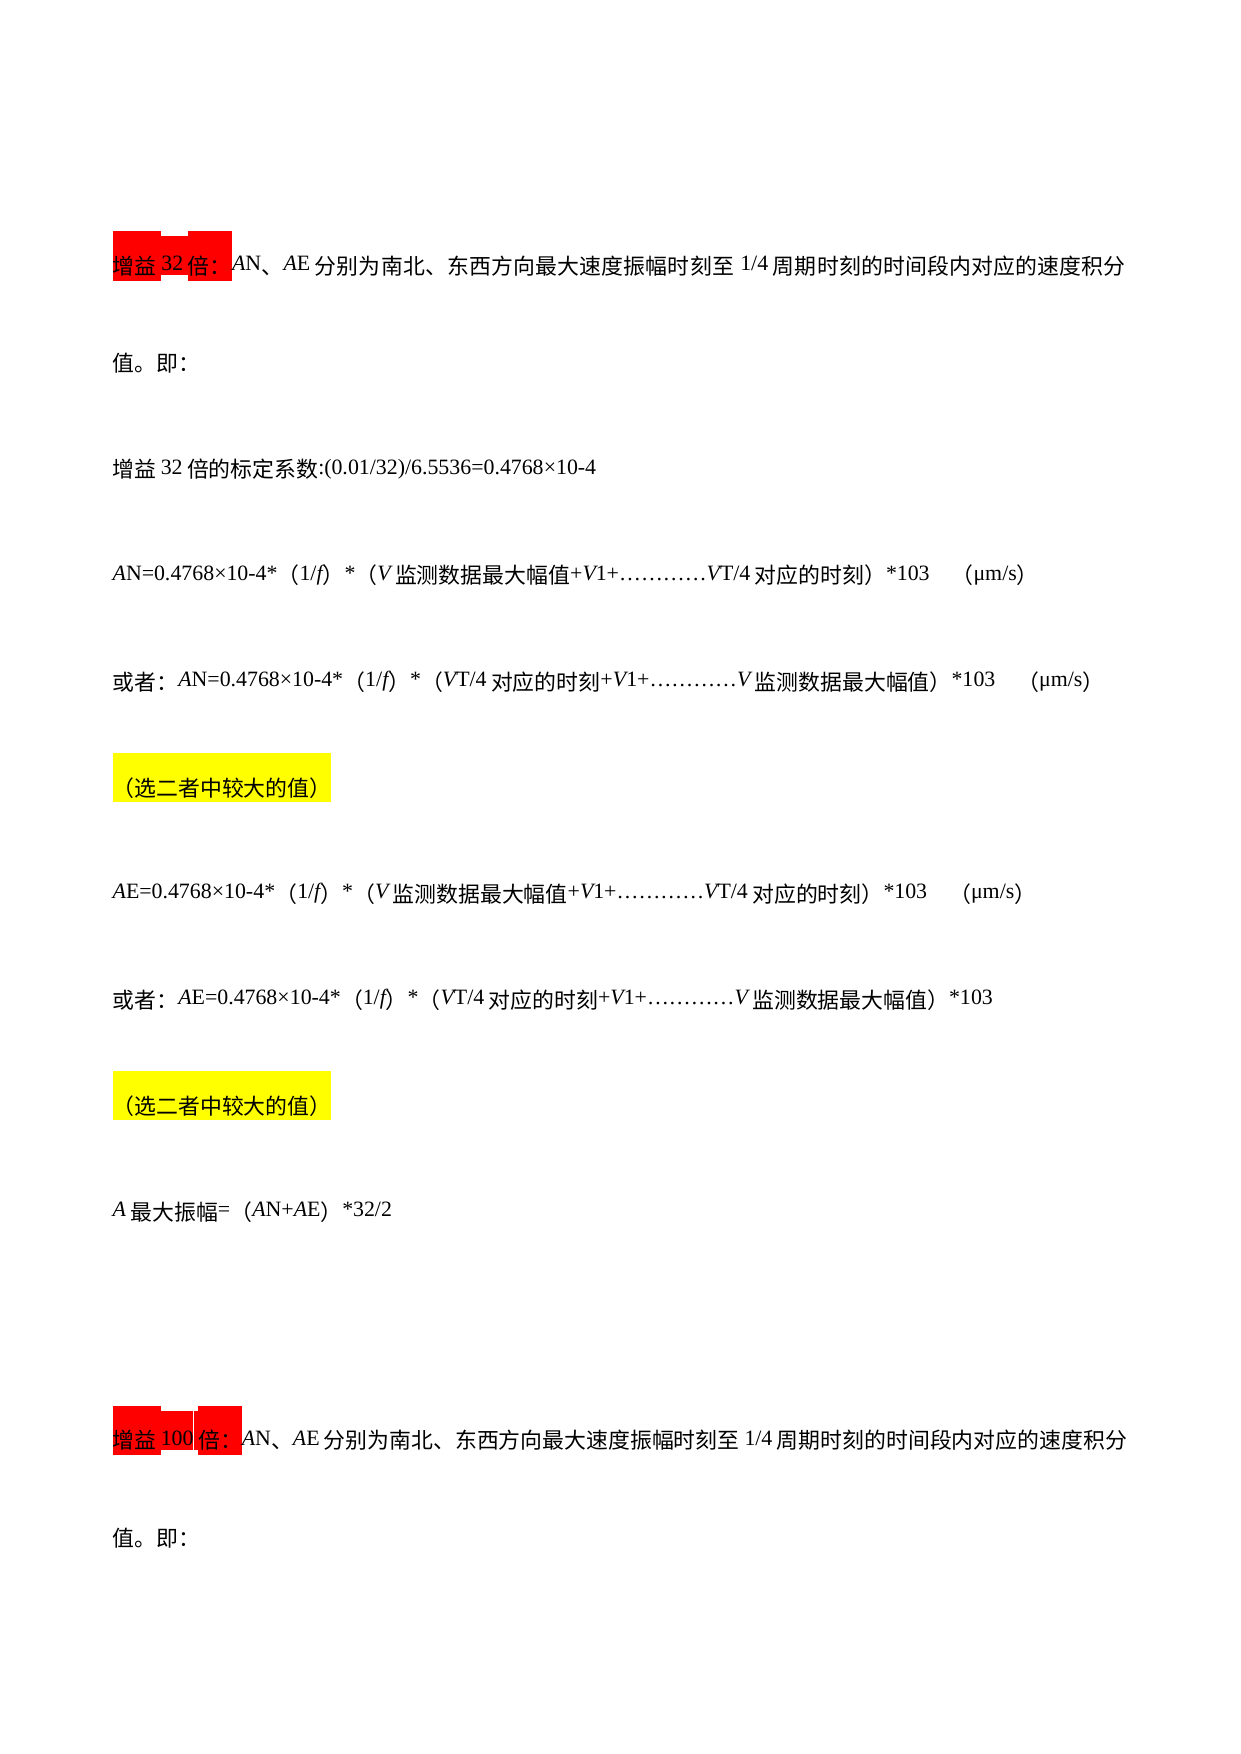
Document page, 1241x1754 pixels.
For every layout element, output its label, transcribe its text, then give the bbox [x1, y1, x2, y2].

text 或者：AN=0.4768×10-4*（1/f）*（VT/4对应的时刻+V1+…………V监测数据最大幅值）*103 （μm/s） [112, 639, 1128, 704]
text AN=0.4768×10-4*（1/f）*（V监测数据最大幅值+V1+…………VT/4对应的时刻）*103 （μm/s） [112, 533, 1128, 598]
text 增益100倍：AN、AE分别为南北、东西方向最大速度振幅时刻至1/4周期时刻的时间段内对应的速度积分值。即： [112, 1398, 1128, 1560]
text （选二者中较大的值） [112, 1063, 1128, 1128]
text （选二者中较大的值） [112, 745, 1128, 810]
text 增益32倍：AN、AE分别为南北、东西方向最大速度振幅时刻至1/4周期时刻的时间段内对应的速度积分值。即： [112, 223, 1128, 386]
text AE=0.4768×10-4*（1/f）*（V监测数据最大幅值+V1+…………VT/4对应的时刻）*103 （μm/s） [112, 851, 1128, 916]
text 或者：AE=0.4768×10-4*（1/f）*（VT/4对应的时刻+V1+…………V监测数据最大幅值）*103 [112, 957, 1128, 1022]
text A最大振幅=（AN+AE）*32/2 [112, 1169, 1128, 1234]
text 增益32倍的标定系数:(0.01/32)/6.5536=0.4768×10-4 [112, 427, 1128, 492]
